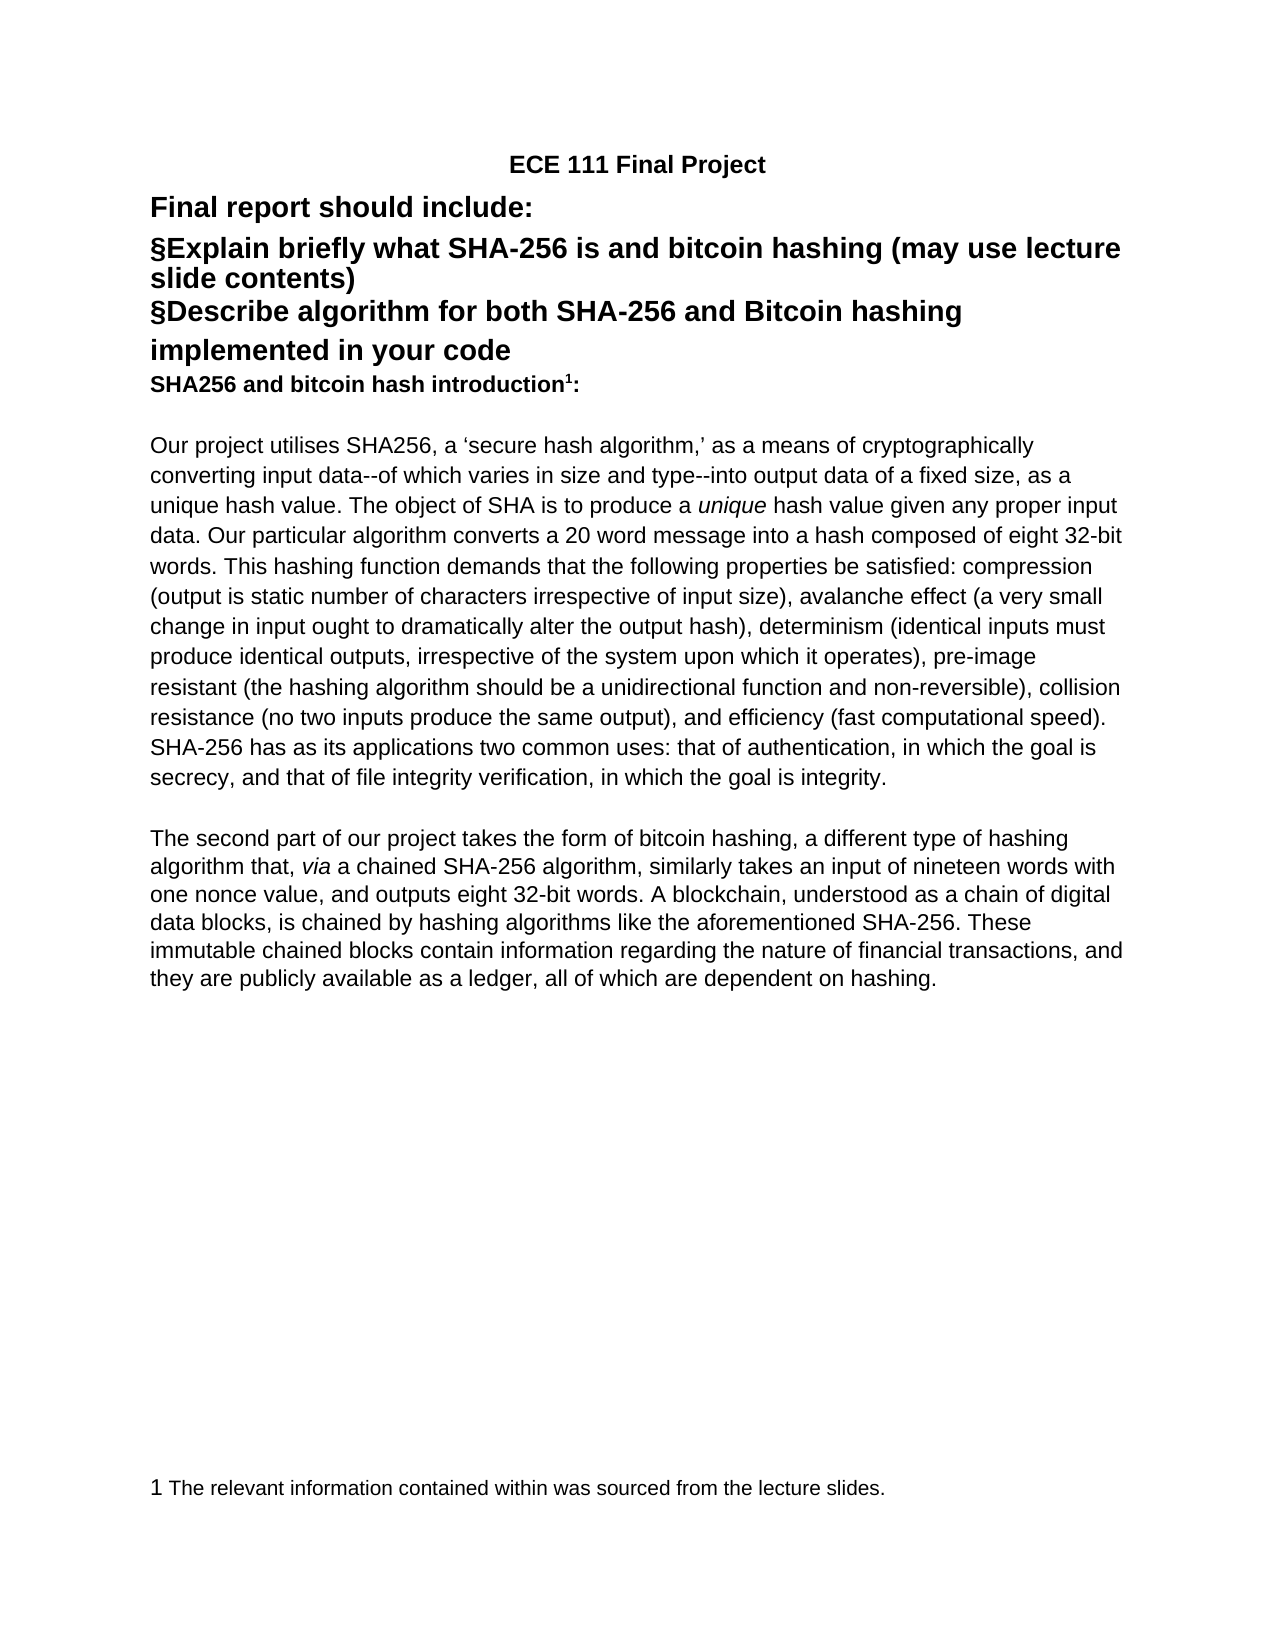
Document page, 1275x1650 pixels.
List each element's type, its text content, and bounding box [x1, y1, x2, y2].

text §Explain briefly what SHA-256 is and bitcoin hashing (may use lecture slide contents) [150, 234, 1125, 294]
text ECE 111 Final Project [150, 150, 1125, 179]
text Final report should include: [150, 193, 1125, 223]
text The second part of our project takes the form of bitcoin hashing, a different type of hashing algorithm that, via a chained SHA-256 algorithm, similarly takes an input of nineteen words with one nonce value, and outputs eight 32-bit words. A blockchain, understood as a chain of digital data blocks, is chained by hashing algorithms like the aforementioned SHA-256. These immutable chained blocks contain information regarding the nature of financial transactions, and they are publicly available as a ledger, all of which are dependent on hashing. [150, 825, 1125, 991]
text Our project utilises SHA256, a ‘secure hash algorithm,’ as a means of cryptographically converting input data--of which varies in size and type--into output data of a fixed size, as a unique hash value. The object of SHA is to produce a unique hash value given any proper input data. Our particular algorithm converts a 20 word message into a hash composed of eight 32-bit words. This hashing function demands that the following properties be satisfied: compression (output is static number of characters irrespective of input size), avalanche effect (a very small change in input ought to dramatically alter the output hash), determinism (identical inputs must produce identical outputs, irrespective of the system upon which it operates), pre-image resistant (the hashing algorithm should be a unidirectional function and non-reversible), collision resistance (no two inputs produce the same output), and efficiency (fast computational speed). SHA-256 has as its applications two common uses: that of authentication, in which the goal is secrecy, and that of file integrity verification, in which the goal is integrity. [150, 432, 1125, 790]
text §Describe algorithm for both SHA-256 and Bitcoin hashing implemented in your code [150, 294, 1125, 366]
text SHA256 and bitcoin hash introduction: [150, 371, 1125, 398]
